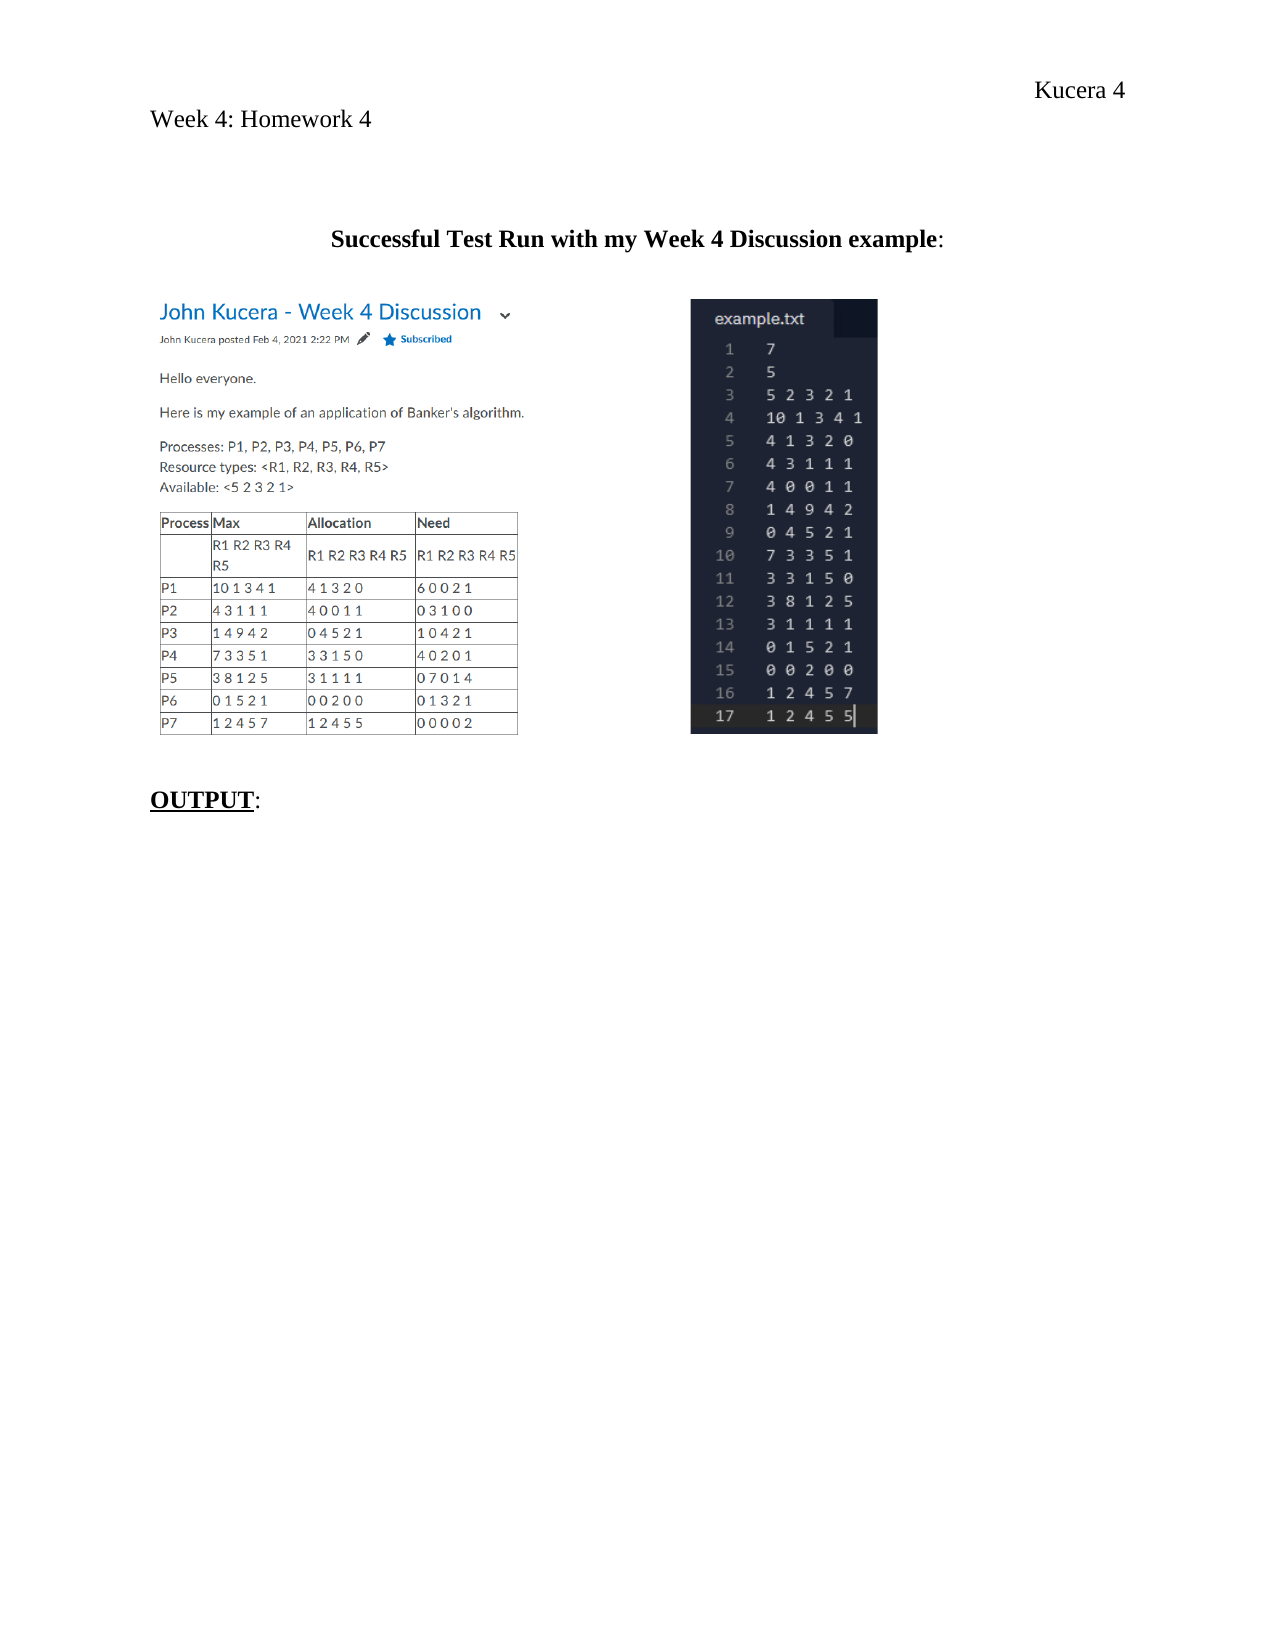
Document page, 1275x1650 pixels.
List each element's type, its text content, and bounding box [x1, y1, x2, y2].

text Successful Test Run with my Week 4 Discussion example: [150, 224, 1125, 253]
picture [150, 298, 544, 740]
text OUTPUT: [150, 785, 1125, 814]
picture [690, 299, 878, 734]
